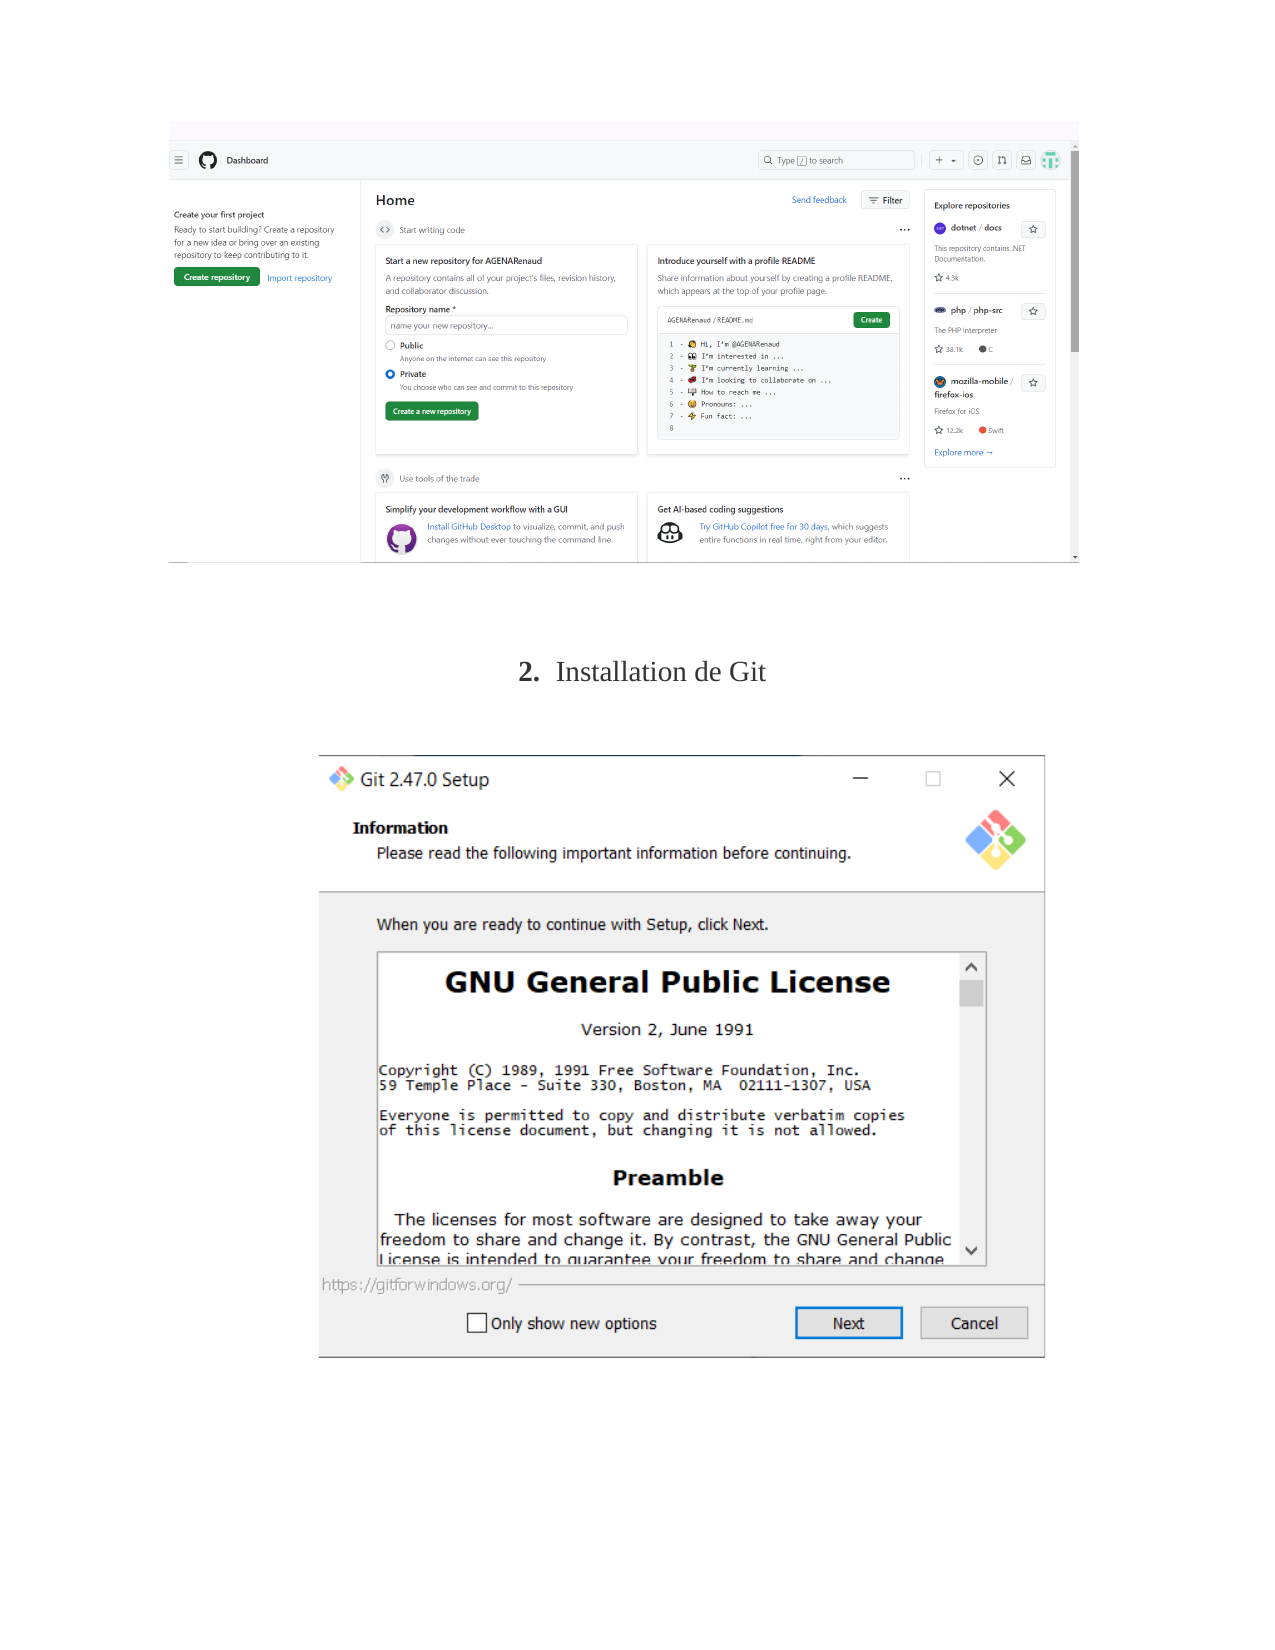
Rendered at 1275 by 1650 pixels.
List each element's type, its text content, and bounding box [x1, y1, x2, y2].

picture [318, 755, 1046, 1358]
picture [168, 121, 1079, 563]
